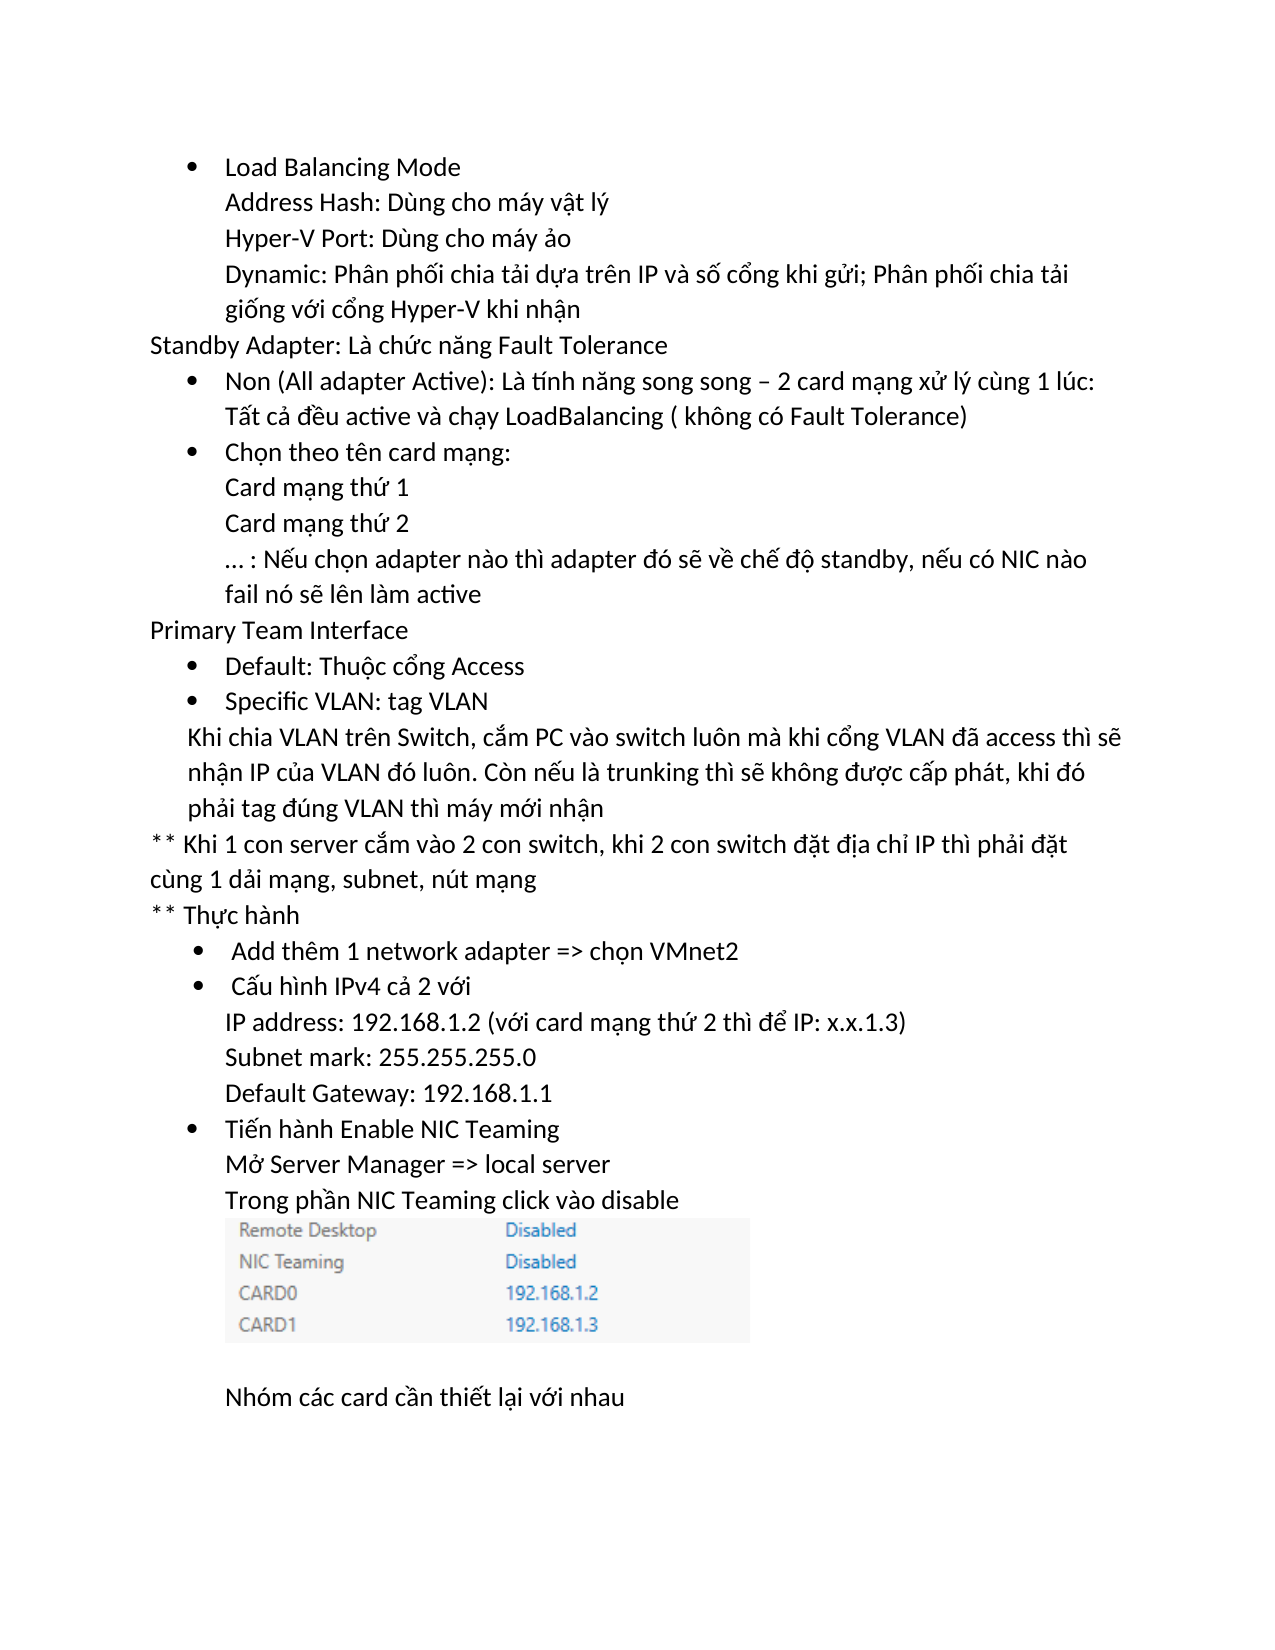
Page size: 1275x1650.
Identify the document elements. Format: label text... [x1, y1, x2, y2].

text Standby Adapter: Là chức năng Fault Tolerance [150, 328, 1125, 361]
text Card mạng thứ 1 [225, 471, 1125, 504]
text Subnet mark: 255.255.255.0 [225, 1041, 1125, 1074]
picture [225, 1218, 750, 1343]
text Mở Server Manager => local server [225, 1147, 1125, 1181]
text IP address: 192.168.1.2 (với card mạng thứ 2 thì để IP: x.x.1.3) [225, 1005, 1125, 1038]
text ** Khi 1 con server cắm vào 2 con switch, khi 2 con switch đặt địa chỉ IP thì phải đặt cùng 1 dải mạng, subnet, nút mạng [150, 827, 1125, 896]
text Nhóm các card cần thiết lại với nhau [225, 1380, 1125, 1413]
text Address Hash: Dùng cho máy vật lý [225, 186, 1125, 219]
list Add thêm 1 network adapter => chọn VMnet2 [194, 934, 1125, 967]
text Default Gateway: 192.168.1.1 [225, 1076, 1125, 1109]
list Specific VLAN: tag VLAN [187, 684, 1125, 717]
text … : Nếu chọn adapter nào thì adapter đó sẽ về chế độ standby, nếu có NIC nào fail nó sẽ lên làm active [225, 542, 1125, 611]
text Primary Team Interface [150, 613, 1125, 646]
list Non (All adapter Active): Là tính năng song song – 2 card mạng xử lý cùng 1 lúc: Tất cả đều active và chạy LoadBalancing ( không có Fault Tolerance) [187, 364, 1125, 432]
text Khi chia VLAN trên Switch, cắm PC vào switch luôn mà khi cổng VLAN đã access thì sẽ nhận IP của VLAN đó luôn. Còn nếu là trunking thì sẽ không được cấp phát, khi đó phải tag đúng VLAN thì máy mới nhận [187, 720, 1125, 824]
text ** Thực hành [150, 898, 1125, 931]
text Dynamic: Phân phối chia tải dựa trên IP và số cổng khi gửi; Phân phối chia tải giống với cổng Hyper-V khi nhận [225, 257, 1125, 326]
list Tiến hành Enable NIC Teaming [187, 1112, 1125, 1145]
list Load Balancing Mode [187, 150, 1125, 183]
text Hyper-V Port: Dùng cho máy ảo [225, 221, 1125, 254]
list Chọn theo tên card mạng: [187, 435, 1125, 468]
text Card mạng thứ 2 [225, 506, 1125, 539]
text Trong phần NIC Teaming click vào disable [225, 1183, 1125, 1216]
list Default: Thuộc cổng Access [187, 649, 1125, 682]
list Cấu hình IPv4 cả 2 với [194, 969, 1125, 1002]
